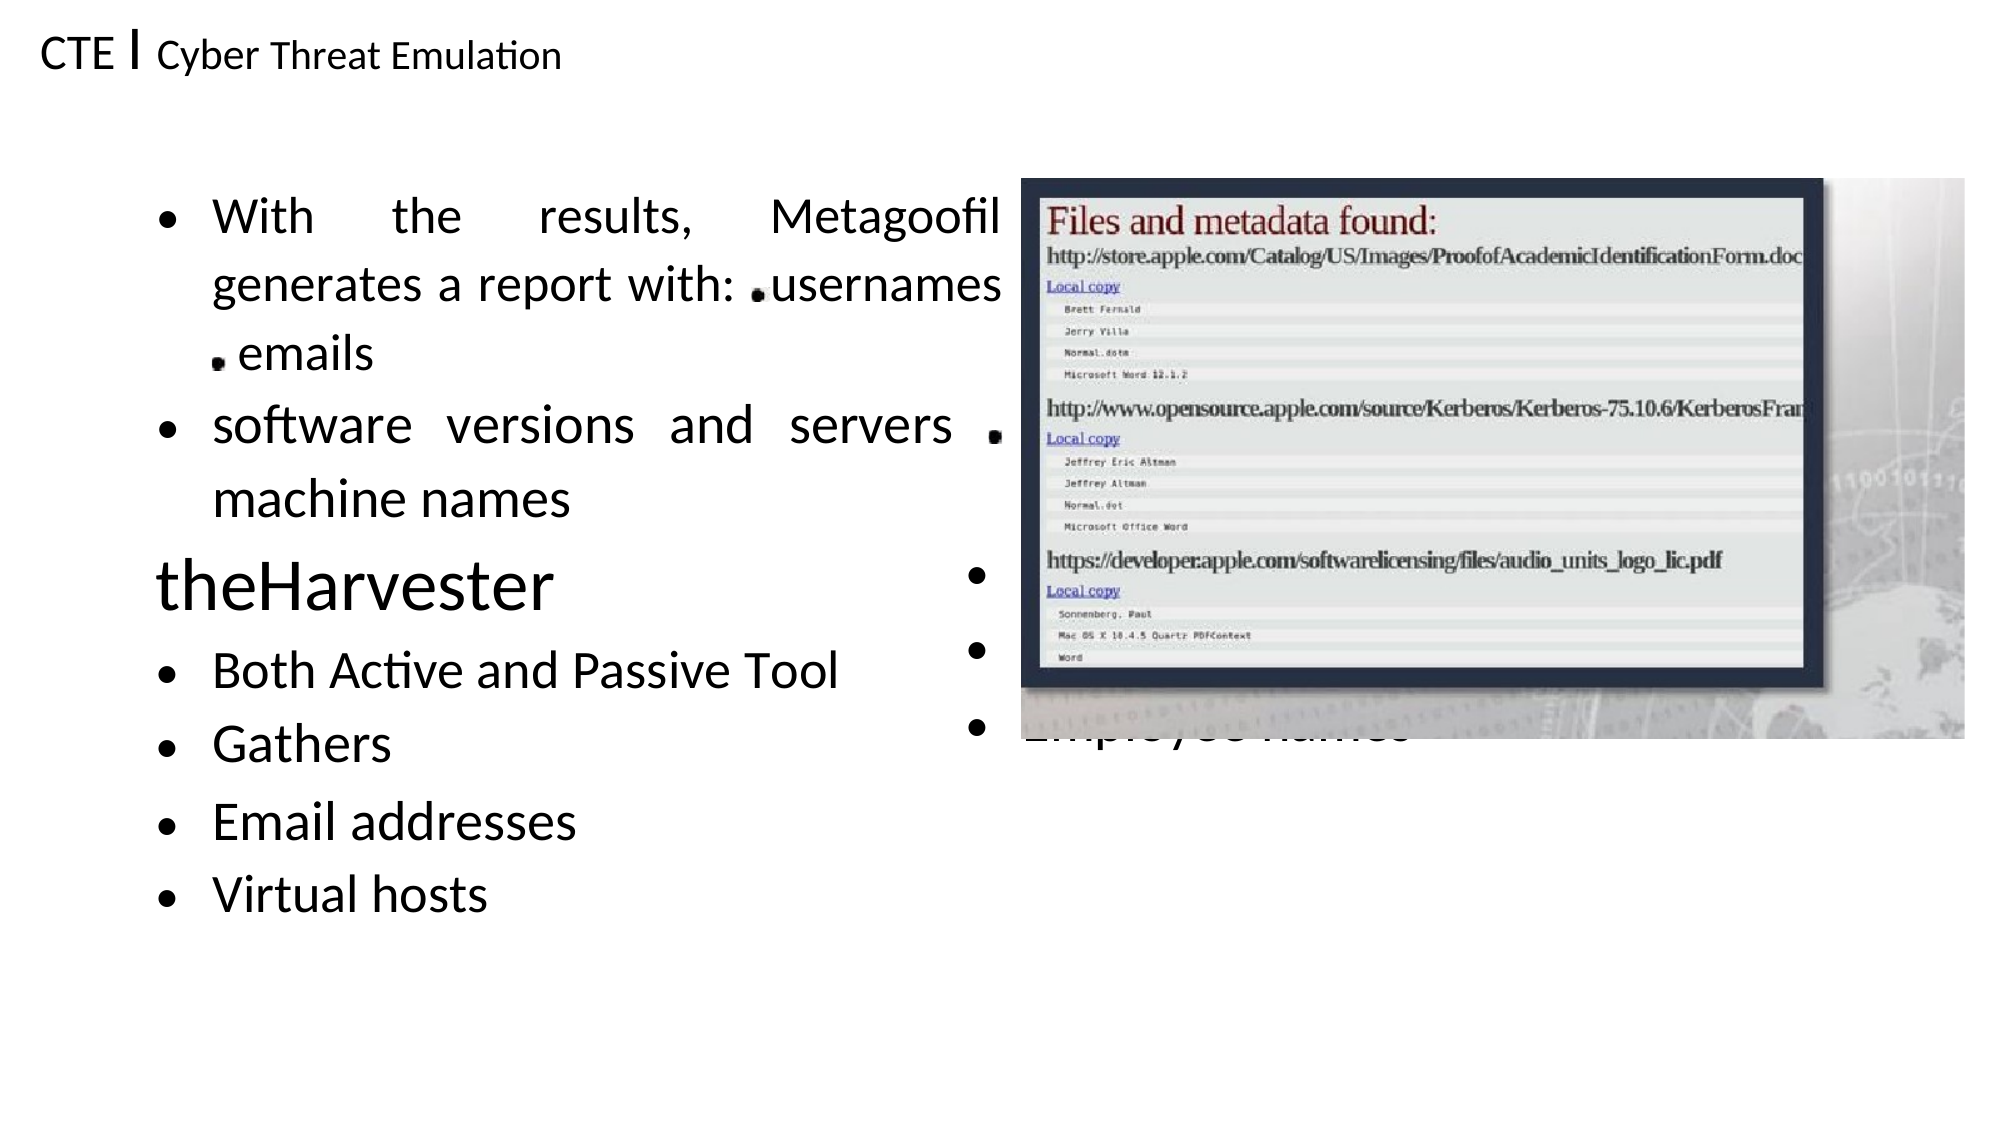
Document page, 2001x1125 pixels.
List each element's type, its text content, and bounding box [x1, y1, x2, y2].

picture [988, 430, 1003, 444]
subtitle theHarvester [156, 537, 857, 629]
list Subdomain names [965, 537, 1021, 603]
list Gathers [155, 708, 857, 777]
list software versions and servers machine names [156, 388, 1021, 531]
list Email addresses [155, 786, 857, 854]
list Employee names [965, 687, 1833, 756]
list With the results, Metagoofil generates a report with: usernames emails [156, 182, 1021, 383]
picture [1021, 178, 1965, 739]
list Virtual hosts [155, 860, 857, 926]
list Both Active and Passive Tool [155, 636, 857, 702]
list Open ports and banners [965, 610, 1021, 678]
picture [211, 357, 226, 371]
picture [751, 287, 771, 302]
